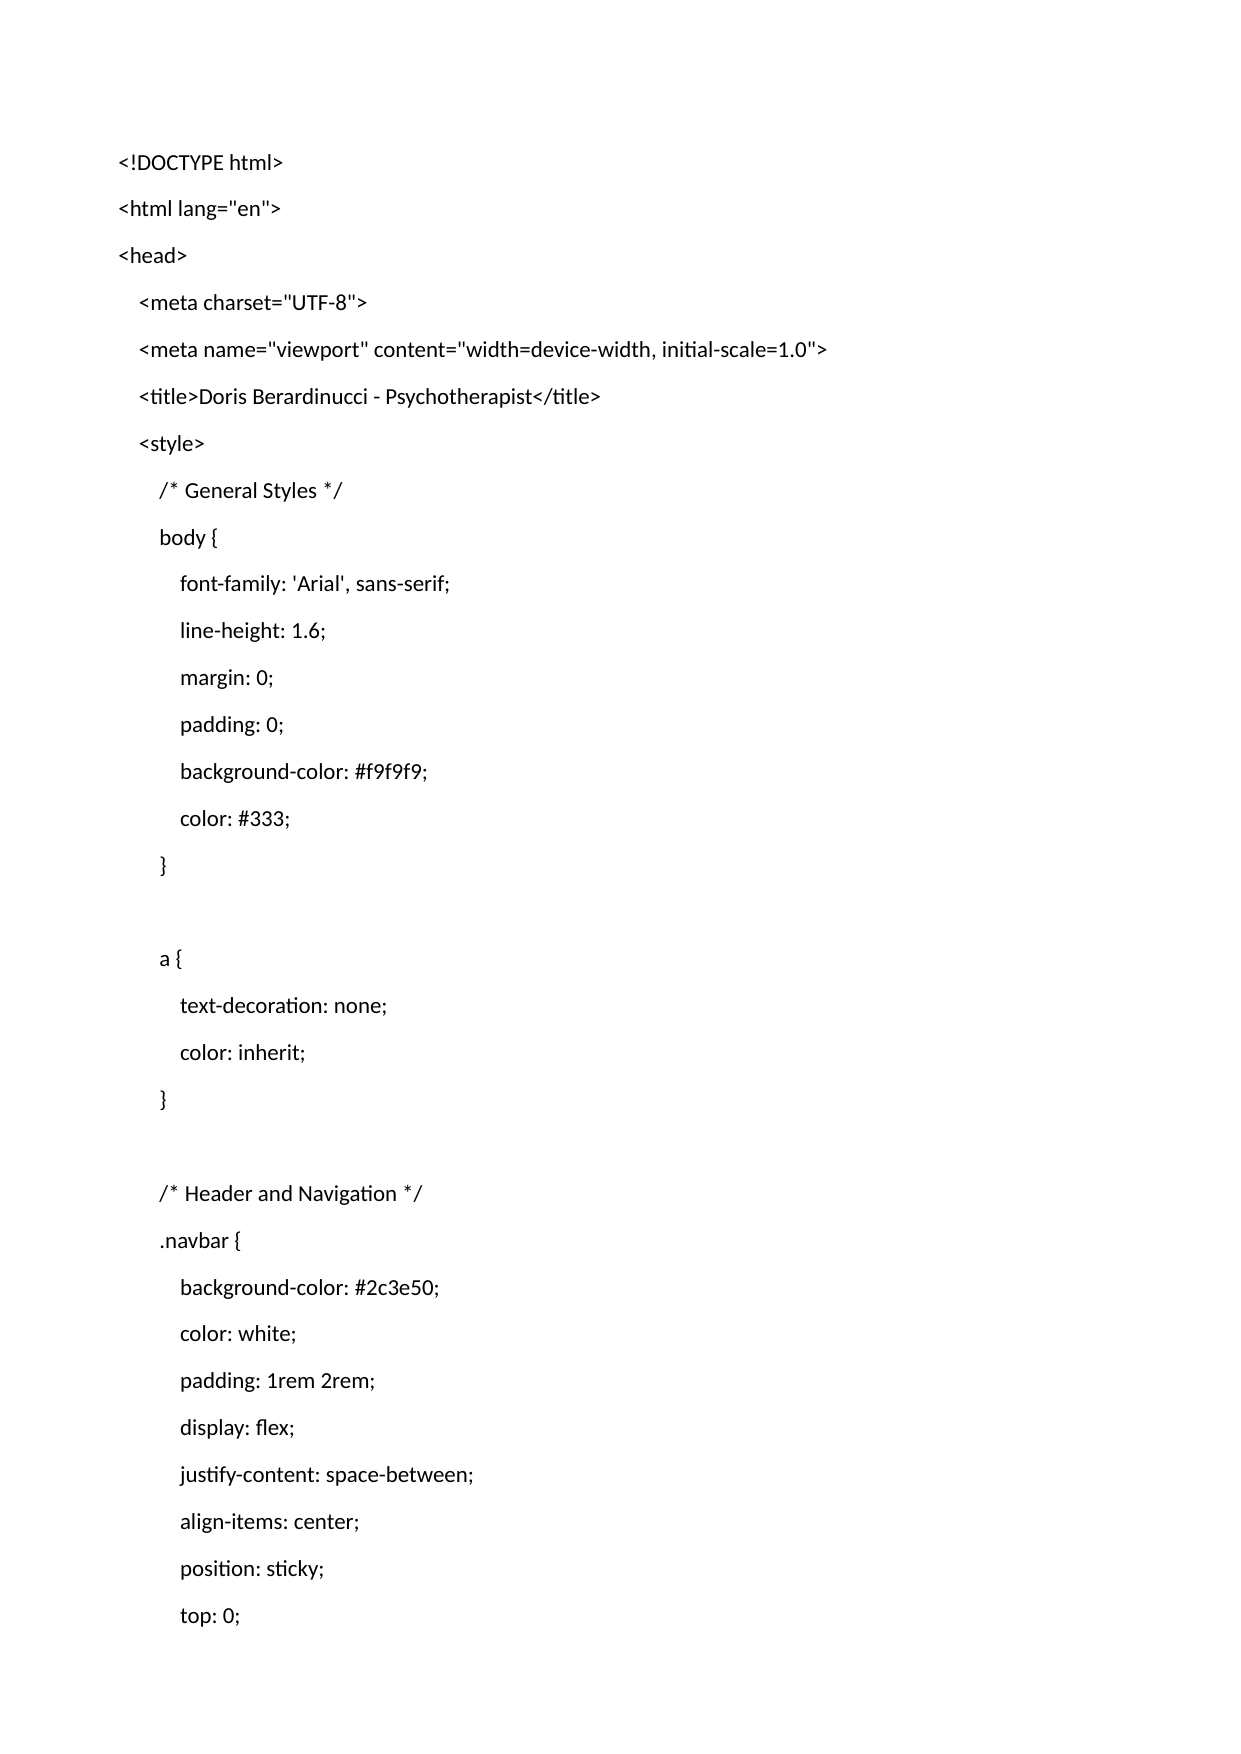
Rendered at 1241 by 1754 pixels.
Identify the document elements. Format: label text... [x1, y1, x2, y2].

text <meta name="viewport" content="width=device-width, initial-scale=1.0"> [118, 335, 1122, 363]
text top: 0; [118, 1601, 1122, 1629]
text text-decoration: none; [118, 991, 1122, 1019]
text font-family: 'Arial', sans-serif; [118, 569, 1122, 597]
text align-items: center; [118, 1507, 1122, 1535]
text /* Header and Navigation */ [118, 1179, 1122, 1207]
text color: white; [118, 1319, 1122, 1347]
text background-color: #f9f9f9; [118, 757, 1122, 785]
text } [118, 851, 1122, 879]
text position: sticky; [118, 1554, 1122, 1582]
text <style> [118, 429, 1122, 457]
text <!DOCTYPE html> [118, 148, 1122, 176]
text a { [118, 944, 1122, 972]
text display: flex; [118, 1413, 1122, 1441]
text <meta charset="UTF-8"> [118, 288, 1122, 316]
text line-height: 1.6; [118, 616, 1122, 644]
text } [118, 1085, 1122, 1113]
text padding: 0; [118, 710, 1122, 738]
text background-color: #2c3e50; [118, 1273, 1122, 1301]
text padding: 1rem 2rem; [118, 1366, 1122, 1394]
text <title>Doris Berardinucci - Psychotherapist</title> [118, 382, 1122, 410]
text /* General Styles */ [118, 476, 1122, 504]
text <head> [118, 241, 1122, 269]
text justify-content: space-between; [118, 1460, 1122, 1488]
text body { [118, 523, 1122, 551]
text margin: 0; [118, 663, 1122, 691]
text .navbar { [118, 1226, 1122, 1254]
text color: #333; [118, 804, 1122, 832]
text color: inherit; [118, 1038, 1122, 1066]
text <html lang="en"> [118, 194, 1122, 222]
